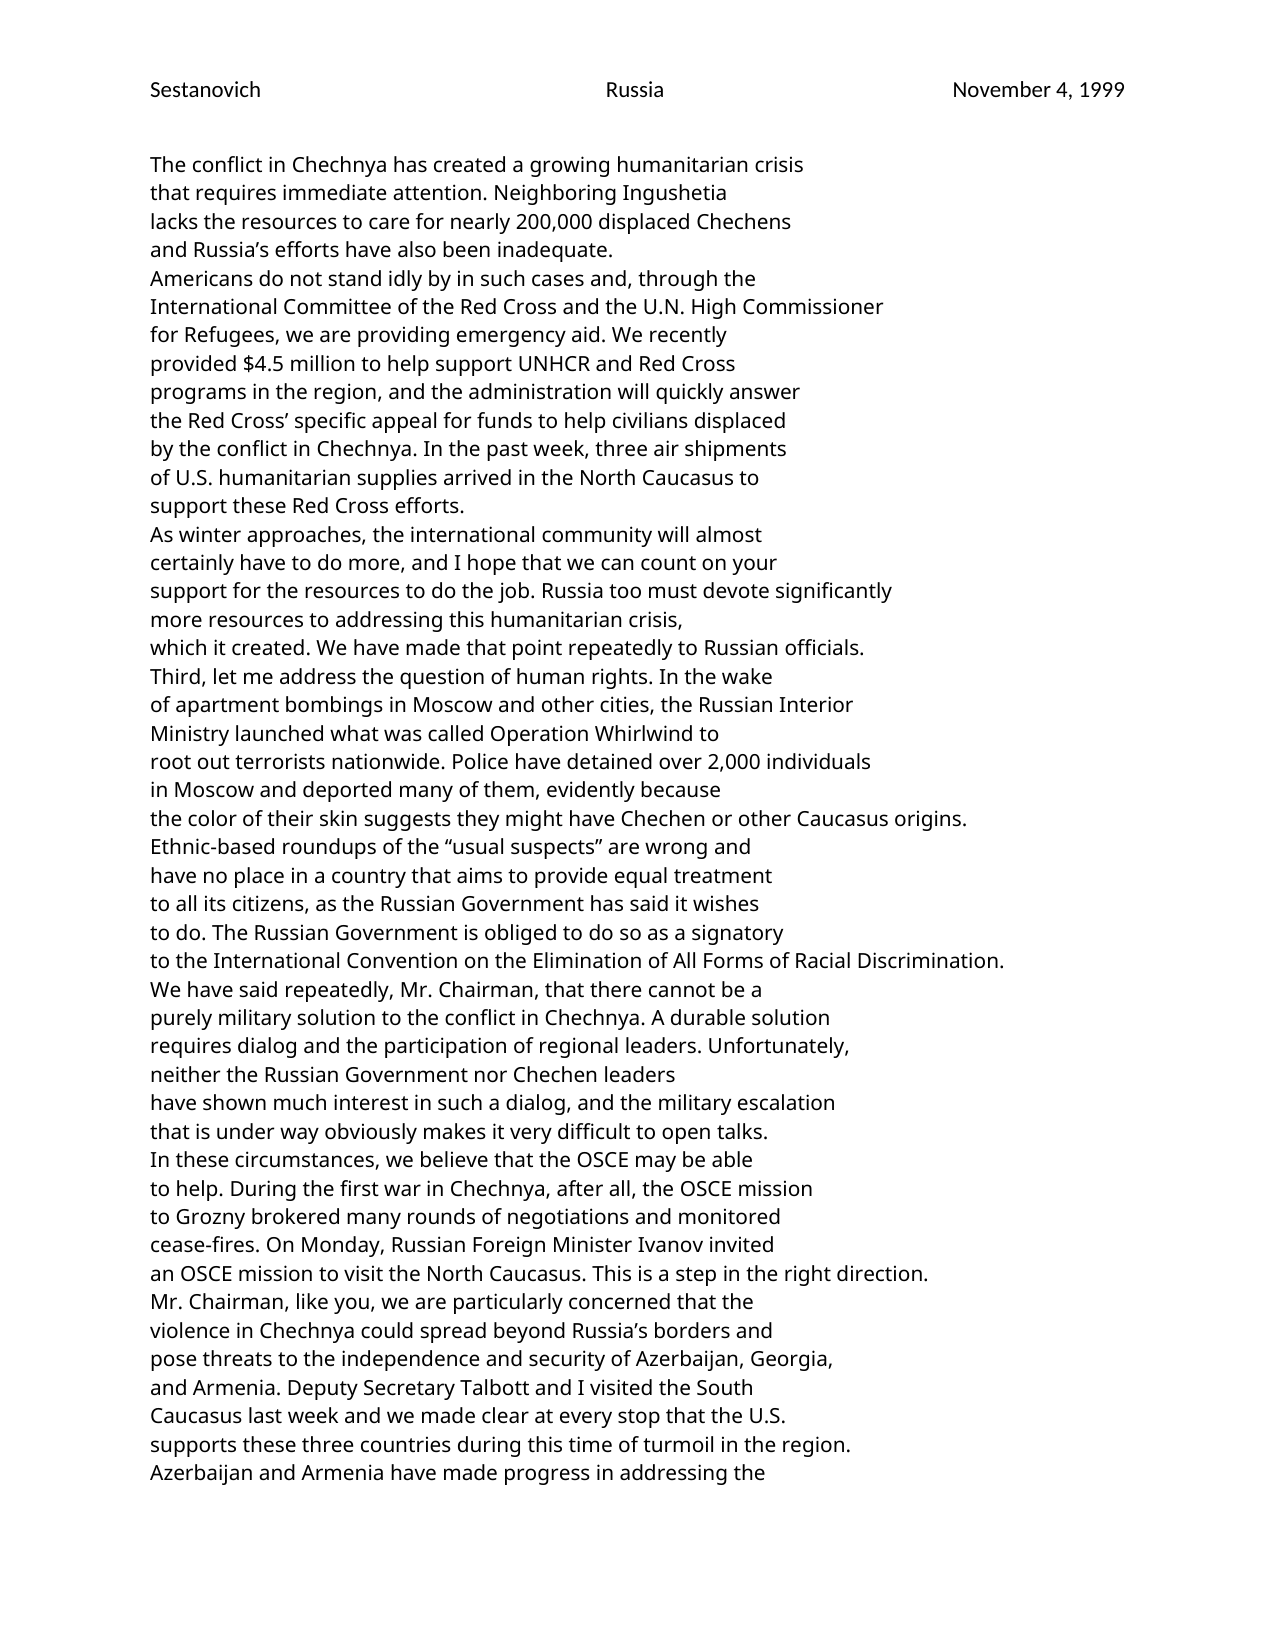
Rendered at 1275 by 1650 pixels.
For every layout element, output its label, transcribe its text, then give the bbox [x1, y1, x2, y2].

text As winter approaches, the international community will almost [150, 520, 1125, 548]
text for Refugees, we are providing emergency aid. We recently [150, 321, 1125, 349]
text cease-fires. On Monday, Russian Foreign Minister Ivanov invited [150, 1231, 1125, 1259]
text neither the Russian Government nor Chechen leaders [150, 1060, 1125, 1088]
text in Moscow and deported many of them, evidently because [150, 776, 1125, 804]
text which it created. We have made that point repeatedly to Russian officials. [150, 633, 1125, 662]
text the Red Cross’ specific appeal for funds to help civilians displaced [150, 406, 1125, 434]
text and Armenia. Deputy Secretary Talbott and I visited the South [150, 1373, 1125, 1401]
text that is under way obviously makes it very difficult to open talks. [150, 1117, 1125, 1145]
text to the International Convention on the Elimination of All Forms of Racial Discrimination. [150, 946, 1125, 975]
text Ministry launched what was called Operation Whirlwind to [150, 719, 1125, 747]
text In these circumstances, we believe that the OSCE may be able [150, 1145, 1125, 1174]
text the color of their skin suggests they might have Chechen or other Caucasus origins. [150, 804, 1125, 832]
text Azerbaijan and Armenia have made progress in addressing the [150, 1458, 1125, 1487]
text Caucasus last week and we made clear at every stop that the U.S. [150, 1401, 1125, 1430]
text International Committee of the Red Cross and the U.N. High Commissioner [150, 292, 1125, 321]
text support for the resources to do the job. Russia too must devote significantly [150, 577, 1125, 605]
text of U.S. humanitarian supplies arrived in the North Caucasus to [150, 463, 1125, 491]
text to do. The Russian Government is obliged to do so as a signatory [150, 918, 1125, 946]
text purely military solution to the conflict in Chechnya. A durable solution [150, 1003, 1125, 1032]
text certainly have to do more, and I hope that we can count on your [150, 548, 1125, 577]
text Americans do not stand idly by in such cases and, through the [150, 264, 1125, 292]
text lacks the resources to care for nearly 200,000 displaced Chechens [150, 207, 1125, 235]
text supports these three countries during this time of turmoil in the region. [150, 1430, 1125, 1458]
text Mr. Chairman, like you, we are particularly concerned that the [150, 1287, 1125, 1316]
text support these Red Cross efforts. [150, 491, 1125, 520]
text violence in Chechnya could spread beyond Russia’s borders and [150, 1316, 1125, 1344]
text Ethnic-based roundups of the ‘‘usual suspects’’ are wrong and [150, 832, 1125, 861]
text that requires immediate attention. Neighboring Ingushetia [150, 178, 1125, 207]
text to help. During the first war in Chechnya, after all, the OSCE mission [150, 1174, 1125, 1202]
text root out terrorists nationwide. Police have detained over 2,000 individuals [150, 747, 1125, 776]
text to all its citizens, as the Russian Government has said it wishes [150, 889, 1125, 918]
text provided $4.5 million to help support UNHCR and Red Cross [150, 349, 1125, 377]
text programs in the region, and the administration will quickly answer [150, 377, 1125, 406]
text We have said repeatedly, Mr. Chairman, that there cannot be a [150, 975, 1125, 1003]
text have shown much interest in such a dialog, and the military escalation [150, 1088, 1125, 1117]
text of apartment bombings in Moscow and other cities, the Russian Interior [150, 690, 1125, 719]
text Third, let me address the question of human rights. In the wake [150, 662, 1125, 690]
text pose threats to the independence and security of Azerbaijan, Georgia, [150, 1344, 1125, 1373]
text and Russia’s efforts have also been inadequate. [150, 235, 1125, 264]
text to Grozny brokered many rounds of negotiations and monitored [150, 1202, 1125, 1231]
text have no place in a country that aims to provide equal treatment [150, 861, 1125, 889]
text more resources to addressing this humanitarian crisis, [150, 605, 1125, 633]
text an OSCE mission to visit the North Caucasus. This is a step in the right direction. [150, 1259, 1125, 1287]
text requires dialog and the participation of regional leaders. Unfortunately, [150, 1032, 1125, 1060]
text by the conflict in Chechnya. In the past week, three air shipments [150, 434, 1125, 463]
text The conflict in Chechnya has created a growing humanitarian crisis [150, 150, 1125, 178]
